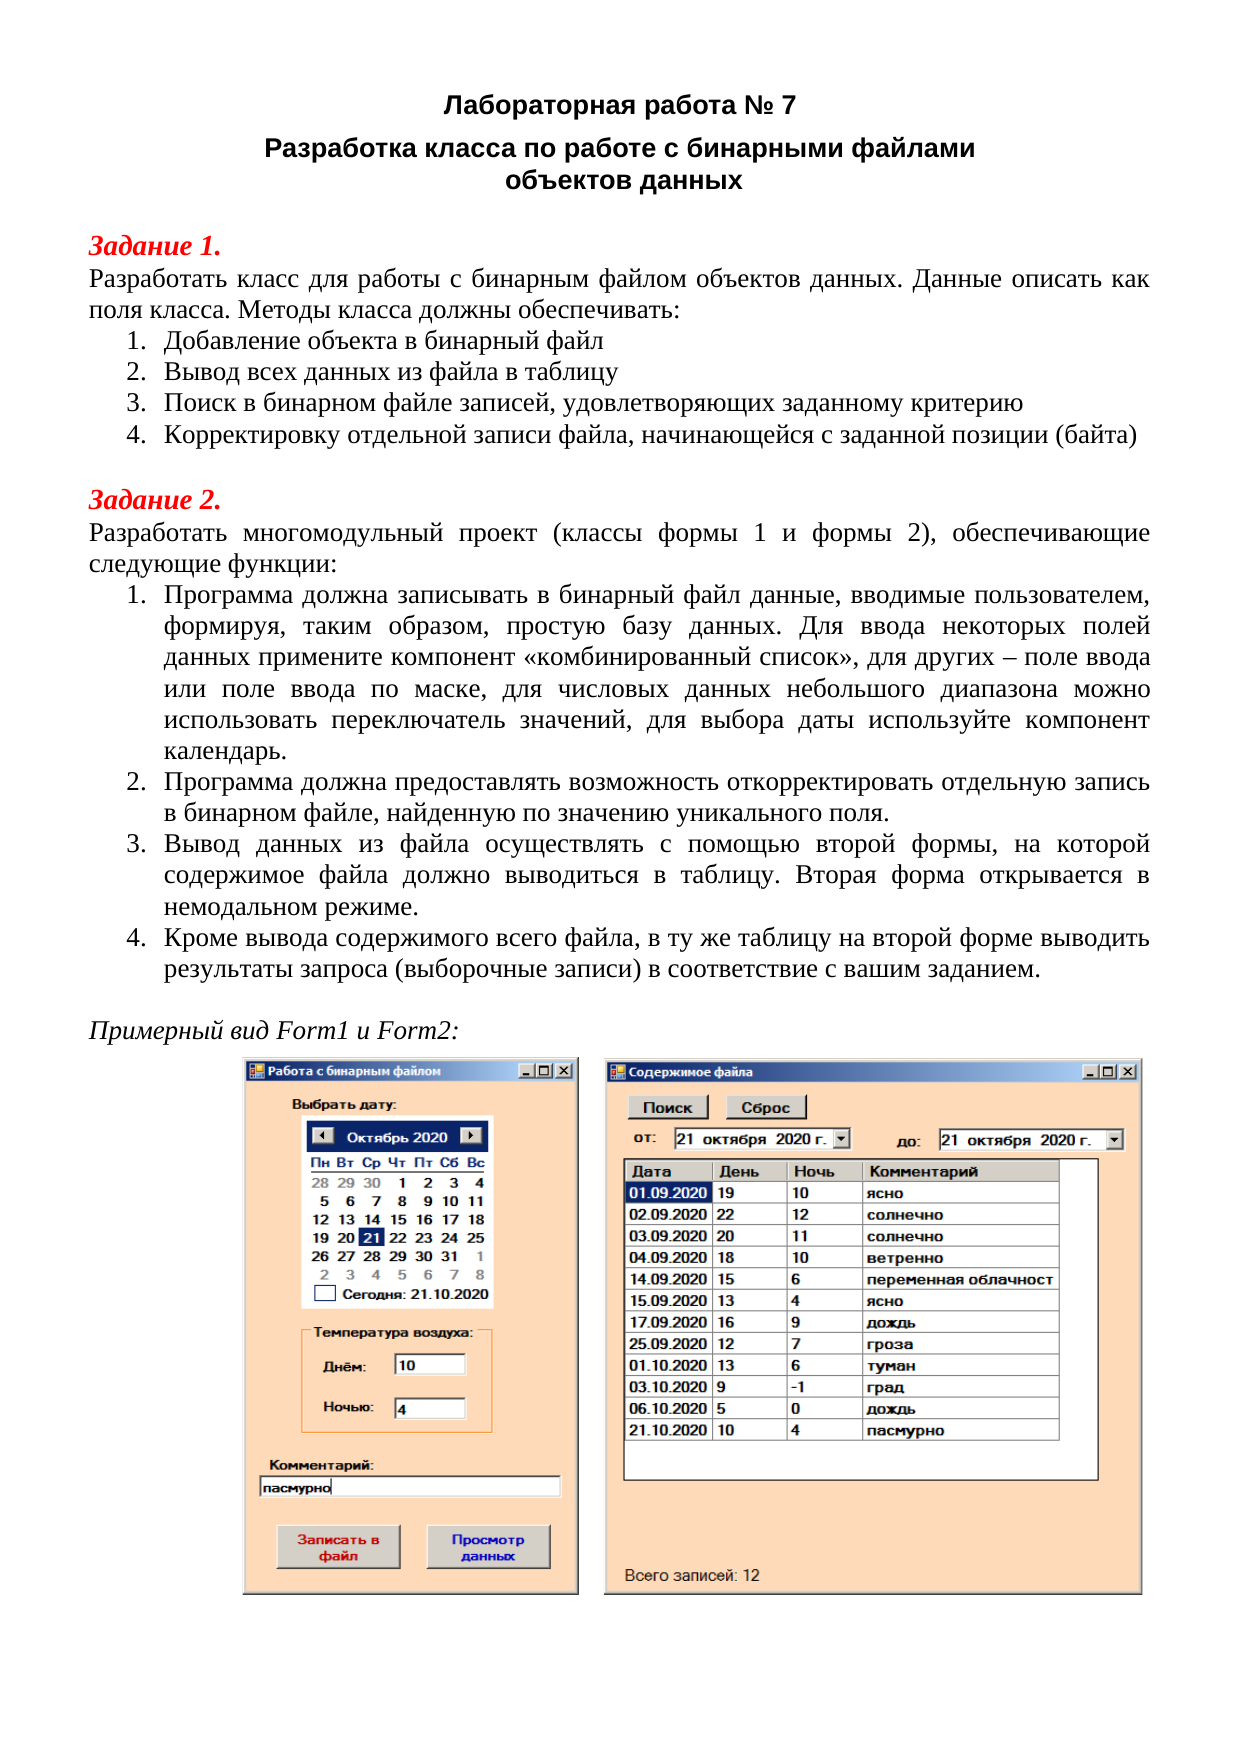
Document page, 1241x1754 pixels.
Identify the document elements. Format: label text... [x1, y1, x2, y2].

picture [603, 1058, 1143, 1595]
text Задание 1. [89, 228, 1152, 262]
list Добавление объекта в бинарный файл [126, 324, 1152, 355]
list Вывод данных из файла осуществлять с помощью второй формы, на которой содержимое файла должно выводиться в таблицу. Вторая форма открывается в немодальном режиме. [126, 827, 1152, 921]
list Корректировку отдельной записи файла, начинающейся с заданной позиции (байта) [126, 418, 1152, 449]
list Вывод всех данных из файла в таблицу [126, 355, 1152, 387]
text Примерный вид Form1 и Form2: [89, 1014, 1152, 1045]
list Кроме вывода содержимого всего файла, в ту же таблицу на второй форме выводить результаты запроса (выборочные записи) в соответствие с вашим заданием. [126, 921, 1152, 983]
text Разработка класса по работе с бинарными файлами объектов данных [89, 132, 1152, 195]
text Задание 2. [89, 482, 1152, 516]
picture [242, 1057, 579, 1595]
list Программа должна записывать в бинарный файл данные, вводимые пользователем, формируя, таким образом, простую базу данных. Для ввода некоторых полей данных примените компонент «комбинированный список», для других – поле ввода или поле ввода по маске, для числовых данных небольшого диапазона можно использовать переключатель значений, для выбора даты используйте компонент календарь. [126, 578, 1152, 765]
list Программа должна предоставлять возможность откорректировать отдельную запись в бинарном файле, найденную по значению уникального поля. [126, 765, 1152, 827]
list Поиск в бинарном файле записей, удовлетворяющих заданному критерию [126, 387, 1152, 418]
text Разработать многомодульный проект (классы формы 1 и формы 2), обеспечивающие следующие функции: [89, 516, 1152, 578]
text Разработать класс для работы с бинарным файлом объектов данных. Данные описать как поля класса. Методы класса должны обеспечивать: [89, 262, 1152, 324]
text Лабораторная работа № 7 [89, 89, 1152, 120]
